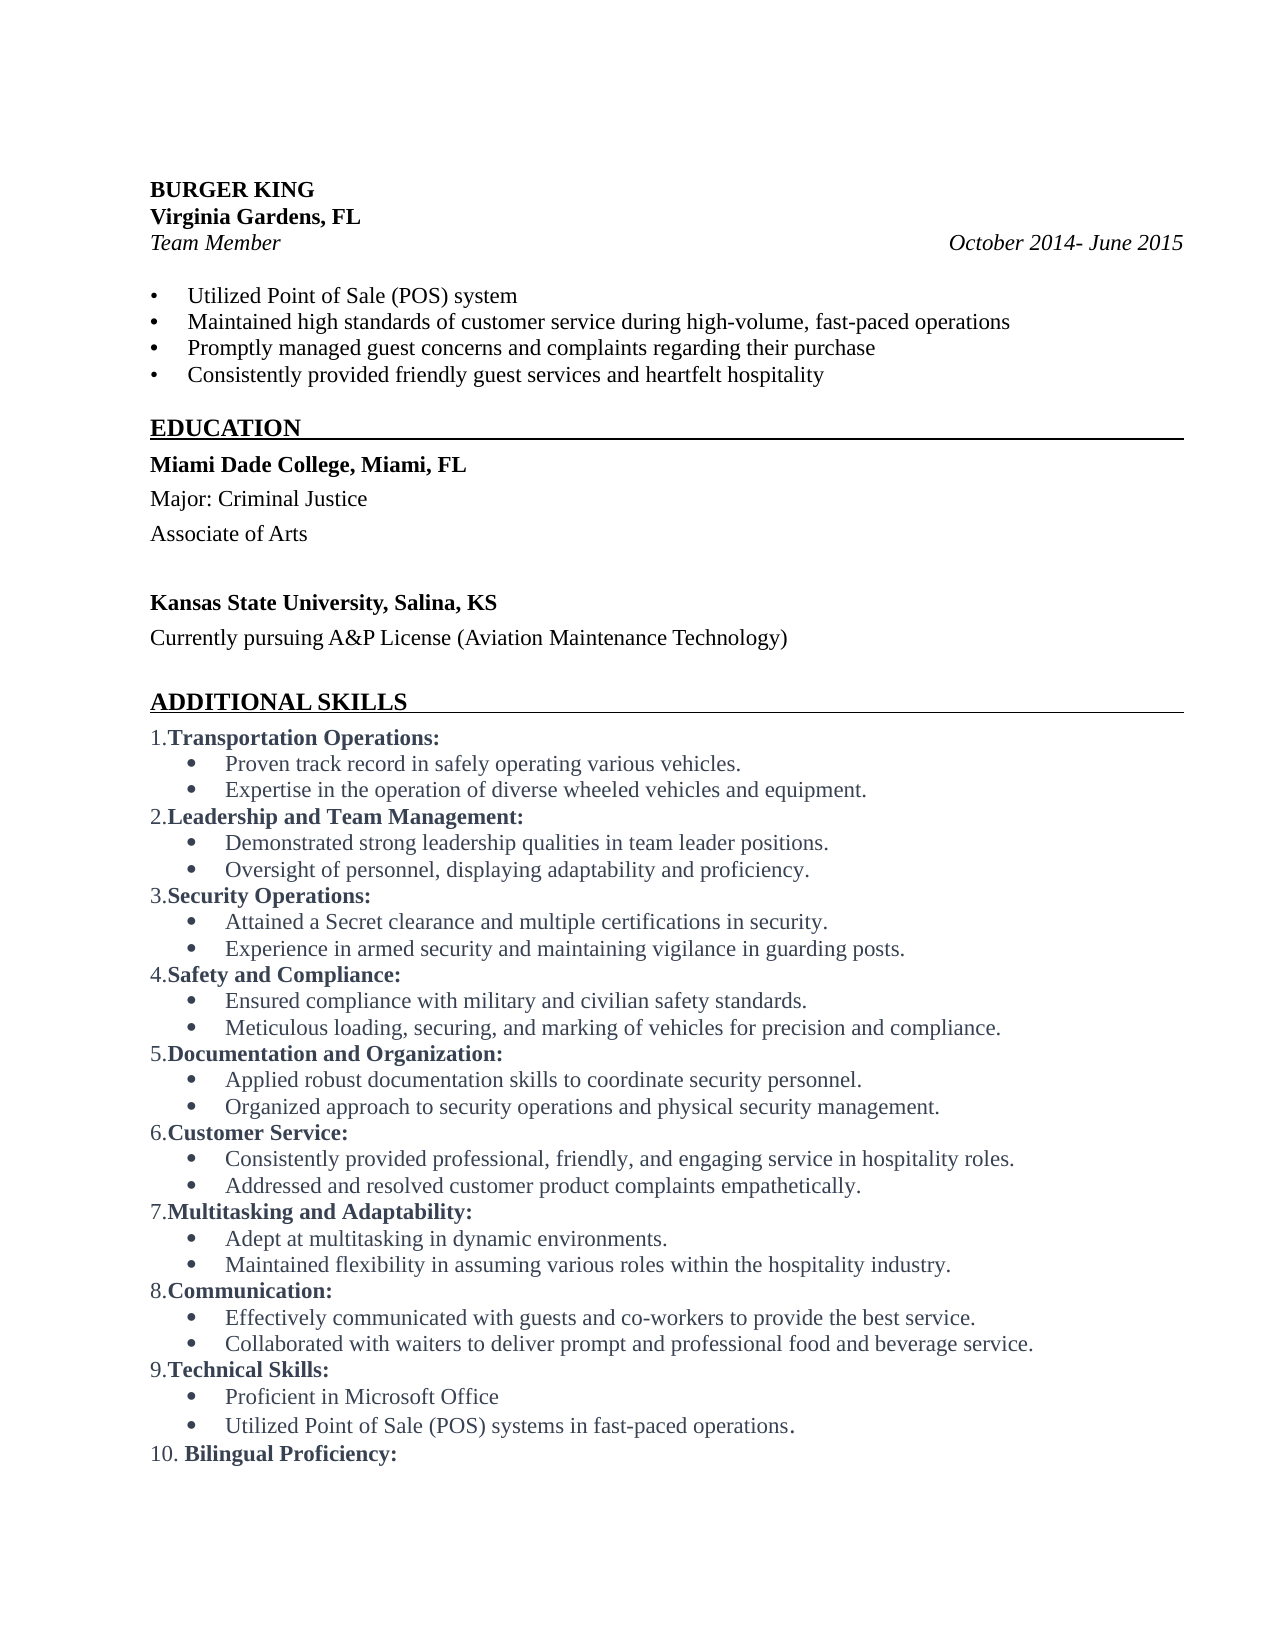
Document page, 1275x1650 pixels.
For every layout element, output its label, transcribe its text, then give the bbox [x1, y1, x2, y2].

text 7.Multitasking and Adaptability: [150, 1198, 1125, 1224]
list Utilized Point of Sale (POS) systems in fast-paced operations. [187, 1409, 1125, 1440]
list Maintained high standards of customer service during high-volume, fast-paced operations [150, 308, 1035, 334]
text Education [150, 413, 1125, 438]
list Maintained flexibility in assuming various roles within the hospitality industry. [187, 1251, 1125, 1277]
list Adept at multitasking in dynamic environments. [187, 1224, 1125, 1251]
list Consistently provided friendly guest services and heartfelt hospitality [150, 361, 1035, 387]
list Ensured compliance with military and civilian safety standards. [187, 987, 1125, 1014]
list Effectively communicated with guests and co-workers to provide the best service. [187, 1304, 1125, 1330]
text 10. Bilingual Proficiency: [150, 1440, 1125, 1467]
text Miami Dade College, Miami, FL [150, 451, 1125, 477]
text 2.Leadership and Team Management: [150, 803, 1125, 829]
text Currently pursuing A&P License (Aviation Maintenance Technology) [150, 624, 1125, 678]
list Applied robust documentation skills to coordinate security personnel. [187, 1066, 1125, 1093]
text Additional Skills [150, 687, 1125, 712]
list Proficient in Microsoft Office [187, 1383, 1125, 1409]
text 1.Transportation Operations: [150, 724, 1125, 750]
list Organized approach to security operations and physical security management. [187, 1093, 1125, 1119]
text 9.Technical Skills: [150, 1356, 1125, 1383]
text 5.Documentation and Organization: [150, 1040, 1125, 1066]
text 8.Communication: [150, 1277, 1125, 1304]
text Associate of Arts [150, 520, 1125, 546]
list Oversight of personnel, displaying adaptability and proficiency. [187, 856, 1125, 882]
list Expertise in the operation of diverse wheeled vehicles and equipment. [187, 777, 1125, 803]
list Collaborated with waiters to deliver prompt and professional food and beverage service. [187, 1330, 1125, 1356]
list Attained a Secret clearance and multiple certifications in security. [187, 908, 1125, 935]
list Utilized Point of Sale (POS) system [150, 282, 1125, 308]
text burger king Virginia Gardens, FL [150, 176, 1125, 229]
list Addressed and resolved customer product complaints empathetically. [187, 1172, 1125, 1198]
list Consistently provided professional, friendly, and engaging service in hospitality roles. [187, 1146, 1125, 1172]
list Meticulous loading, securing, and marking of vehicles for precision and compliance. [187, 1014, 1125, 1040]
list Proven track record in safely operating various vehicles. [187, 750, 1125, 777]
list Experience in armed security and maintaining vigilance in guarding posts. [187, 935, 1125, 961]
list Demonstrated strong leadership qualities in team leader positions. [187, 829, 1125, 856]
text Team Member October 2014- June 2015 [150, 229, 1125, 255]
text 6.Customer Service: [150, 1119, 1125, 1146]
text 3.Security Operations: [150, 882, 1125, 908]
text Major: Criminal Justice [150, 485, 1125, 512]
list Promptly managed guest concerns and complaints regarding their purchase [150, 334, 1035, 361]
text 4.Safety and Compliance: [150, 961, 1125, 987]
text Kansas State University, Salina, KS [150, 589, 1125, 616]
